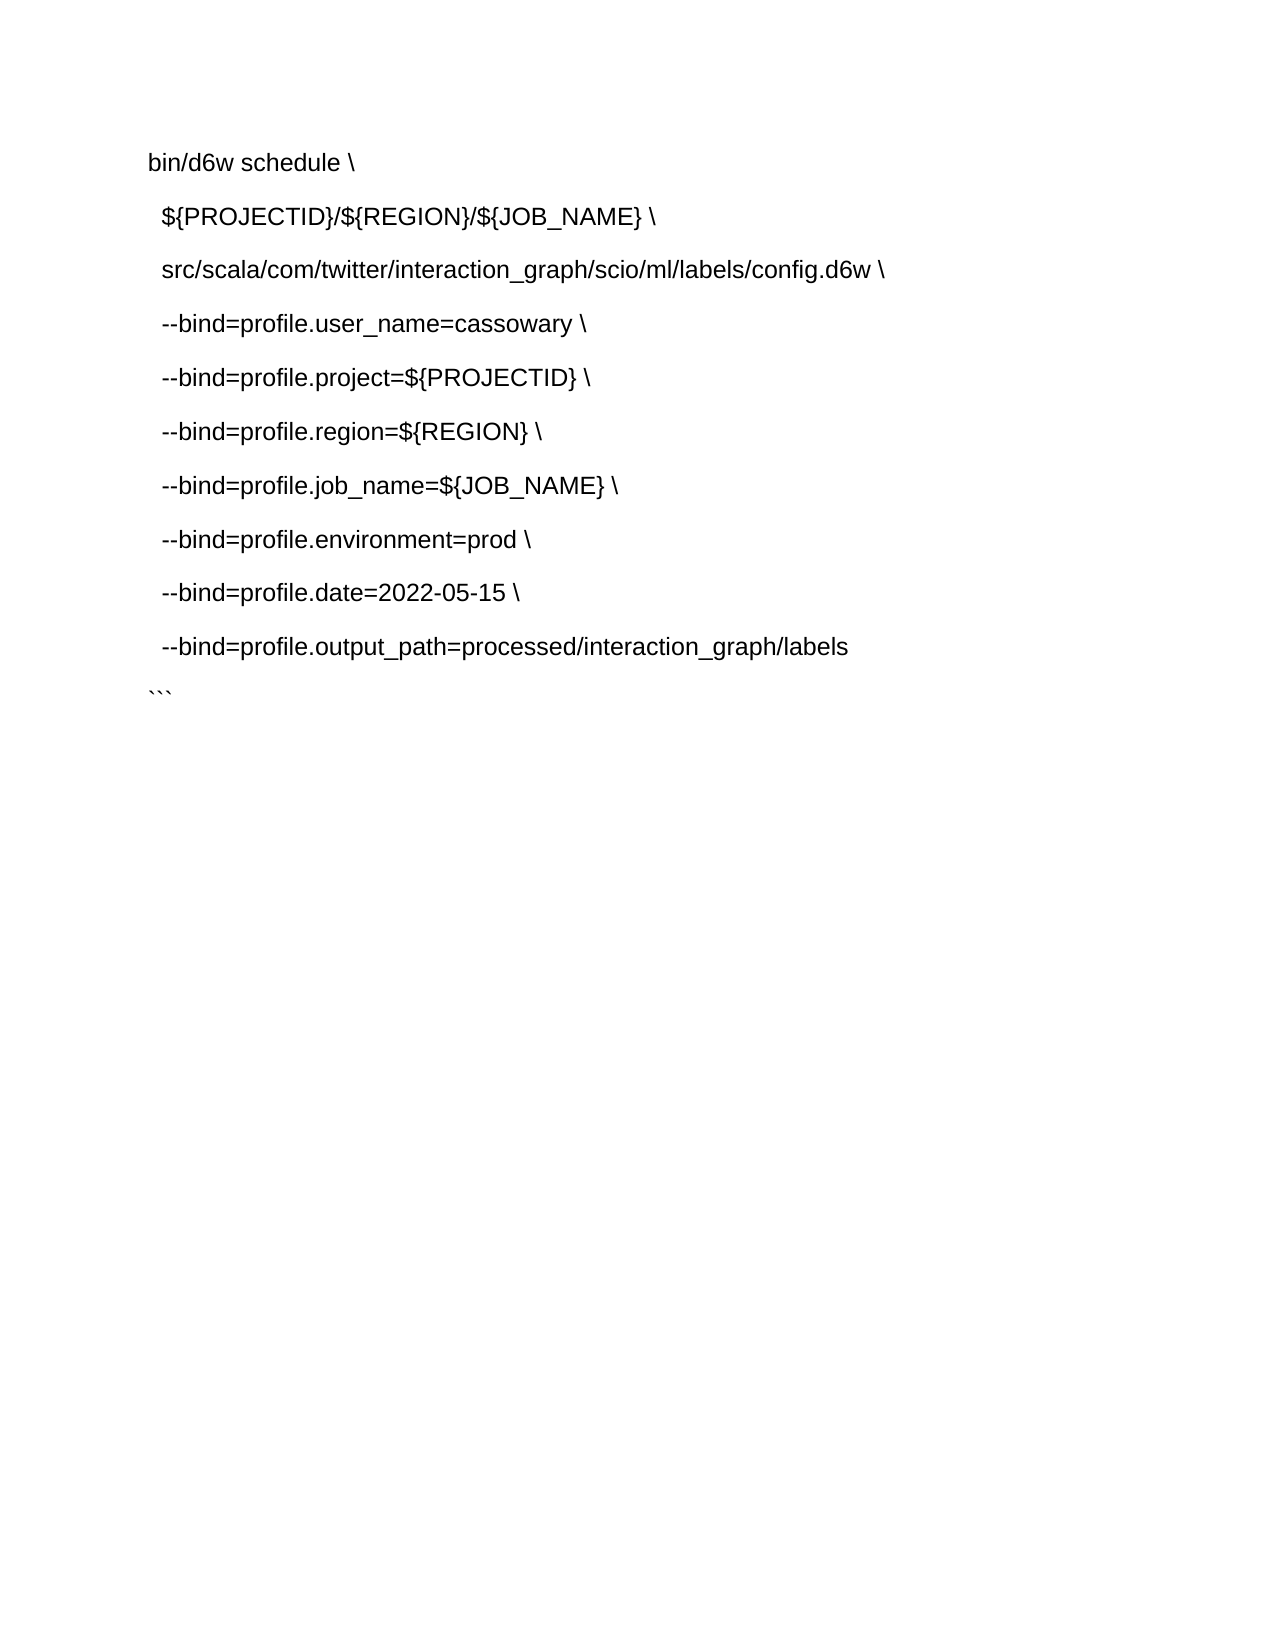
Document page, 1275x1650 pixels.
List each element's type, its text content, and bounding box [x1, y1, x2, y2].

text --bind=profile.user_name=cassowary \ [148, 309, 1127, 338]
text --bind=profile.output_path=processed/interaction_graph/labels [148, 632, 1127, 661]
text ``` [148, 686, 1127, 715]
text src/scala/com/twitter/interaction_graph/scio/ml/labels/config.d6w \ [148, 255, 1127, 284]
text --bind=profile.region=${REGION} \ [148, 417, 1127, 446]
text ${PROJECTID}/${REGION}/${JOB_NAME} \ [148, 201, 1127, 230]
text --bind=profile.date=2022-05-15 \ [148, 578, 1127, 607]
text bin/d6w schedule \ [148, 148, 1127, 176]
text --bind=profile.job_name=${JOB_NAME} \ [148, 471, 1127, 499]
text --bind=profile.environment=prod \ [148, 524, 1127, 553]
text --bind=profile.project=${PROJECTID} \ [148, 363, 1127, 392]
